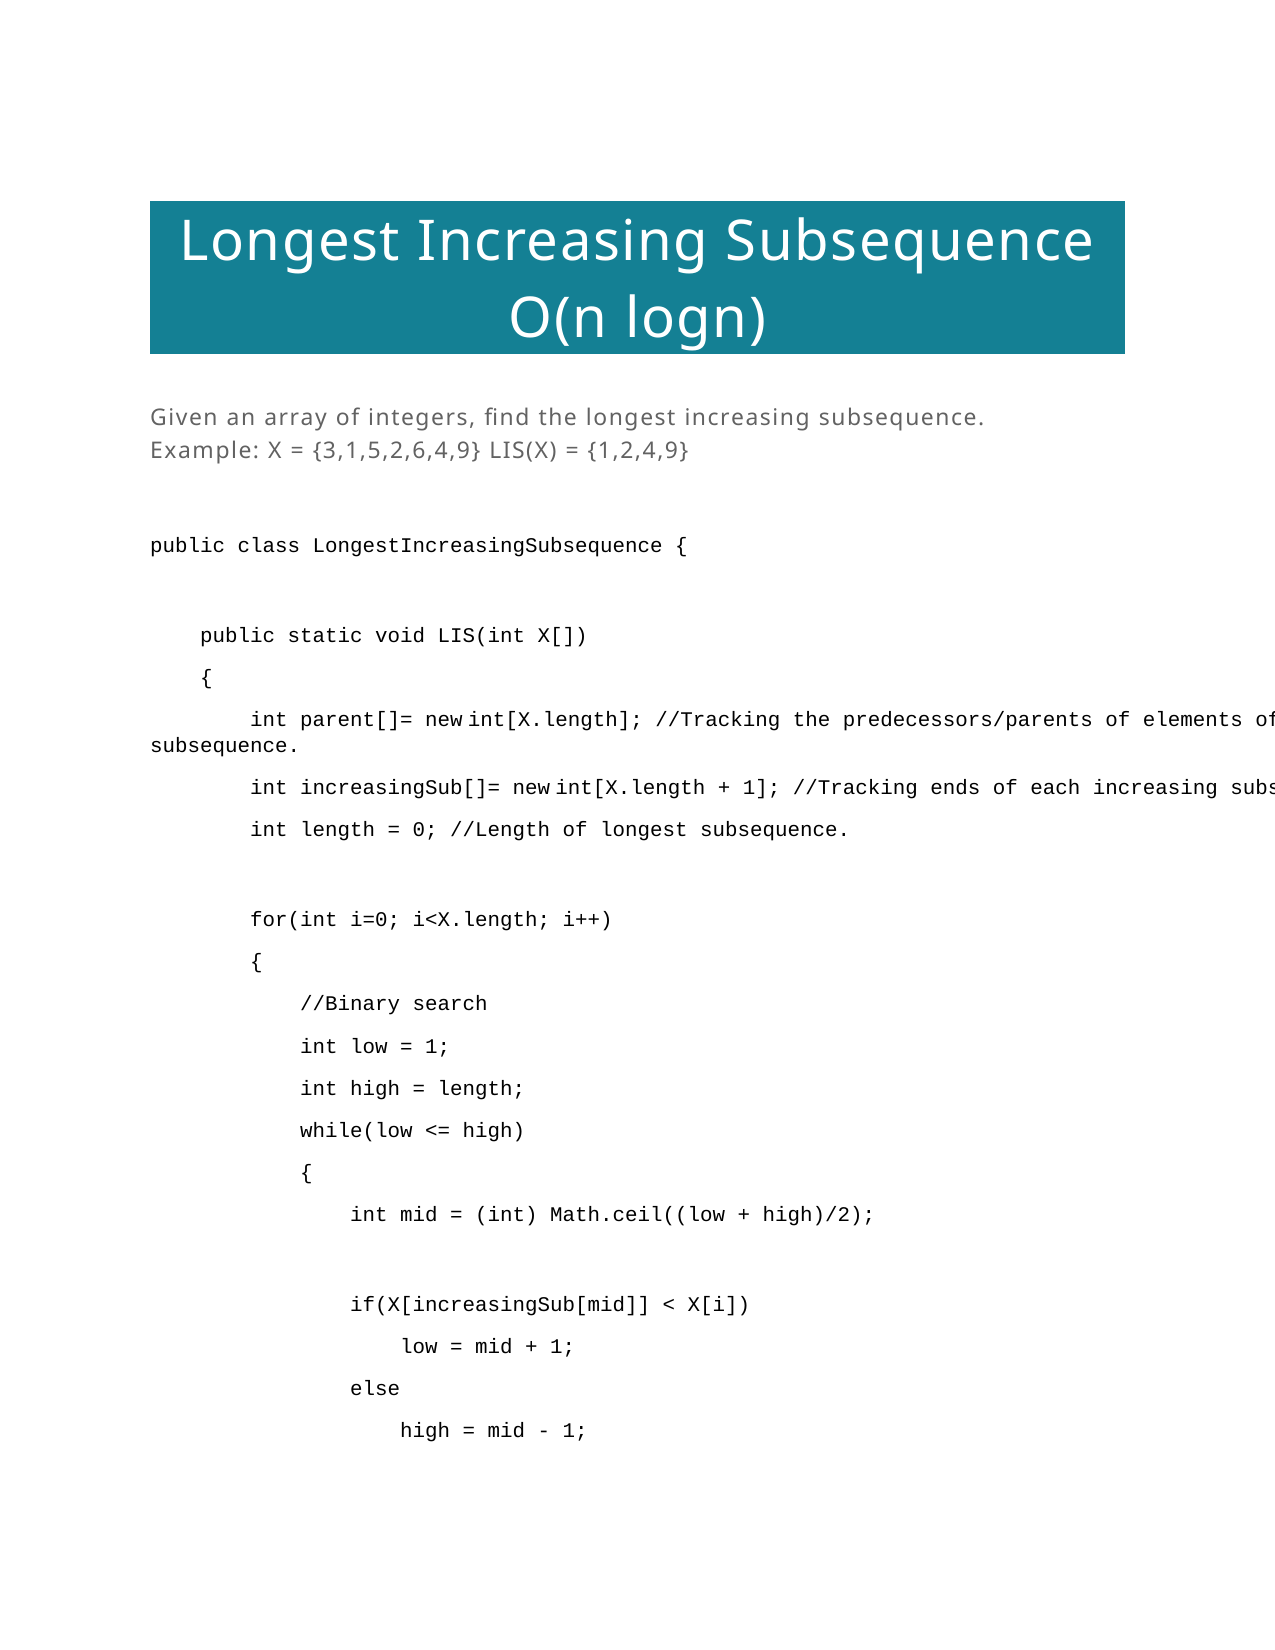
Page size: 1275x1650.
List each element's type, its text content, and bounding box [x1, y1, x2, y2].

text Given an array of integers, find the longest increasing subsequence. Example: X = {3,1,5,2,6,4,9} LIS(X) = {1,2,4,9} [150, 401, 1125, 466]
subtitle Longest Increasing Subsequence O(n logn) [150, 201, 1125, 354]
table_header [150, 535, 1275, 1463]
